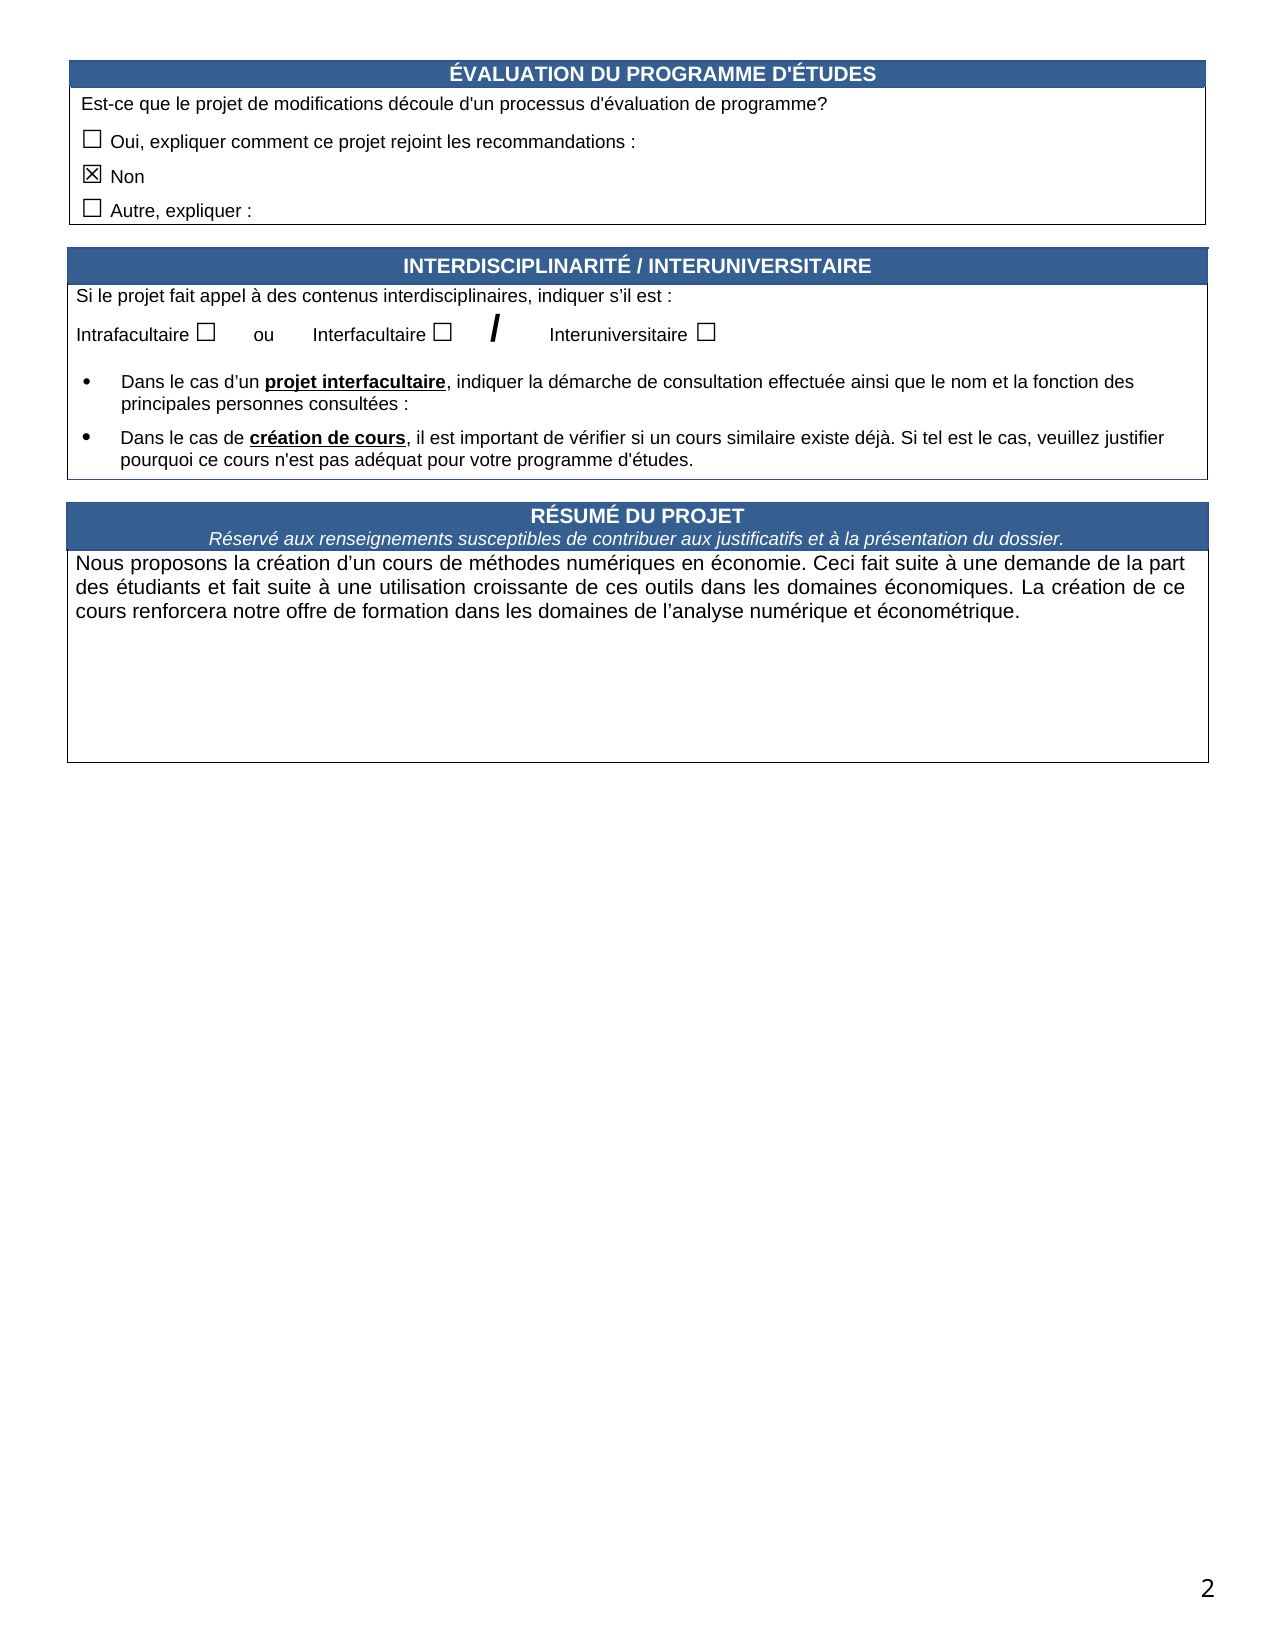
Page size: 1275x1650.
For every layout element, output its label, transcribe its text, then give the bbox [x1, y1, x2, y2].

table_cell Si le projet fait appel à des contenus interdisciplinaires, indiquer s’il est : Intrafacultaire ou Interfacultaire / Interuniversitaire Dans le cas d’un projet interfacultaire, indiquer la démarche de consultation effectuée ainsi que le nom et la fonction des principales personnes consultées : Dans le cas de création de cours, il est important de vérifier si un cours similaire existe déjà. Si tel est le cas, veuillez justifier pourquoi ce cours n'est pas adéquat pour votre programme d'études. [68, 285, 1207, 479]
table_cell Est-ce que le projet de modifications découle d'un processus d'évaluation de programme? Oui, expliquer comment ce projet rejoint les recommandations : Non Autre, expliquer : [70, 87, 1205, 224]
table_header ÉVALUATION DU PROGRAMME D'ÉTUDES [70, 62, 1205, 87]
table_header INTERDISCIPLINARITÉ / INTERUNIVERSITAIRE [68, 249, 1207, 283]
table_cell Nous proposons la création d’un cours de méthodes numériques en économie. Ceci fait suite à une demande de la part des étudiants et fait suite à une utilisation croissante de ces outils dans les domaines économiques. La création de ce cours renforcera notre offre de formation dans les domaines de l’analyse numérique et économétrique. [68, 551, 1208, 762]
table_header RÉSUMÉ DU PROJET Réservé aux renseignements susceptibles de contribuer aux justificatifs et à la présentation du dossier. [68, 503, 1207, 549]
